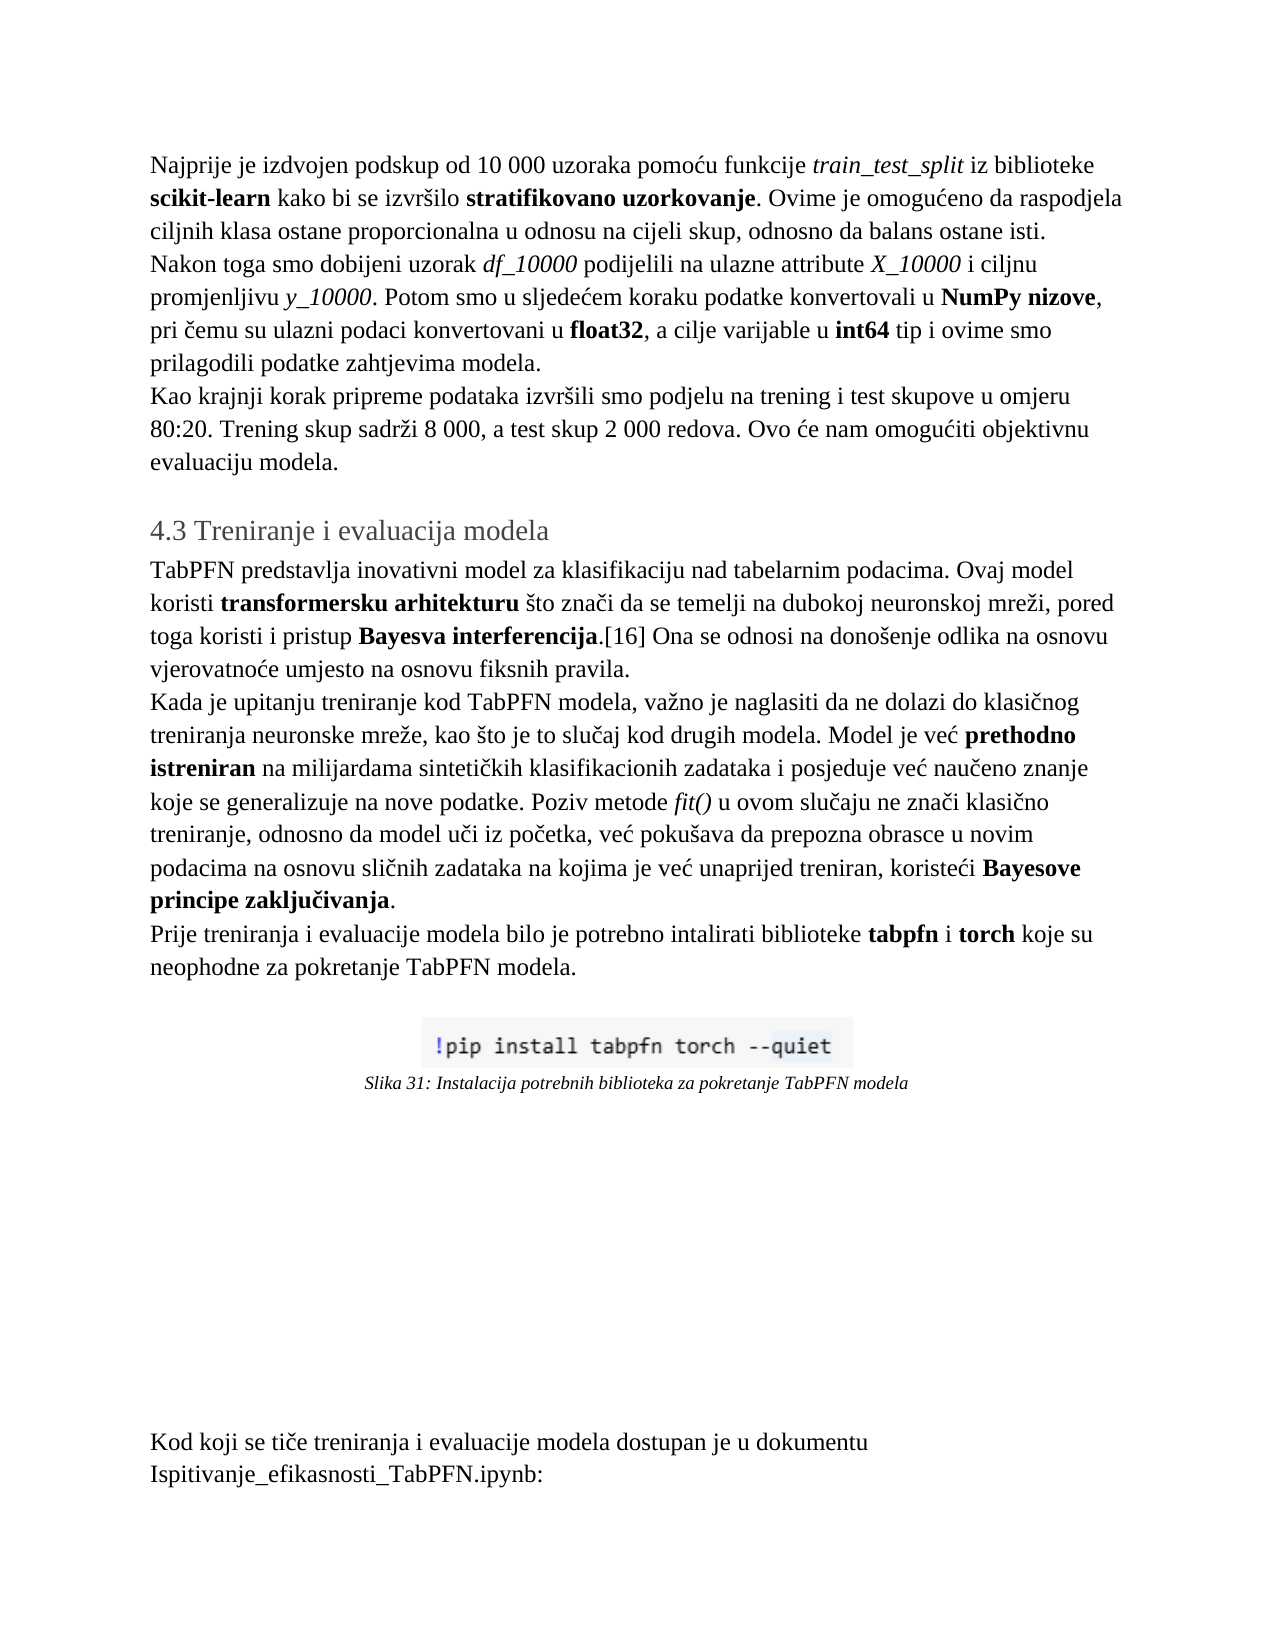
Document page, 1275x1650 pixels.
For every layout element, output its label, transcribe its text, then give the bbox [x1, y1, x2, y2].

text Kod koji se tiče treniranja i evaluacije modela dostupan je u dokumentu Ispitivanje_efikasnosti_TabPFN.ipynb: [150, 1427, 1125, 1488]
text TabPFN predstavlja inovativni model za klasifikaciju nad tabelarnim podacima. Ovaj model koristi transformersku arhitekturu što znači da se temelji na dubokoj neuronskoj mreži, pored toga koristi i pristup Bayesva interferencija.[16] Ona se odnosi na donošenje odlika na osnovu vjerovatnoće umjesto na osnovu fiksnih pravila. [150, 555, 1125, 683]
text Najprije je izdvojen podskup od 10 000 uzoraka pomoću funkcije train_test_split iz biblioteke scikit-learn kako bi se izvršilo stratifikovano uzorkovanje. Ovime je omogućeno da raspodjela ciljnih klasa ostane proporcionalna u odnosu na cijeli skup, odnosno da balans ostane isti. [150, 150, 1125, 245]
text Kao krajnji korak pripreme podataka izvršili smo podjelu na trening i test skupove u omjeru 80:20. Trening skup sadrži 8 000, a test skup 2 000 redova. Ovo će nam omogućiti objektivnu evaluaciju modela. [150, 381, 1125, 476]
subtitle 4.3 Treniranje i evaluacija modela [150, 513, 1125, 547]
picture [421, 1017, 854, 1068]
text Kada je upitanju treniranje kod TabPFN modela, važno je naglasiti da ne dolazi do klasičnog treniranja neuronske mreže, kao što je to slučaj kod drugih modela. Model je već prethodno istreniran na milijardama sintetičkih klasifikacionih zadataka i posjeduje već naučeno znanje koje se generalizuje na nove podatke. Poziv metode fit() u ovom slučaju ne znači klasično treniranje, odnosno da model uči iz početka, već pokušava da prepozna obrasce u novim podacima na osnovu sličnih zadataka na kojima je već unaprijed treniran, koristeći Bayesove principe zaključivanja. [150, 687, 1125, 914]
text Slika 31: Instalacija potrebnih biblioteka za pokretanje TabPFN modela [150, 1072, 1125, 1093]
text Nakon toga smo dobijeni uzorak df_10000 podijelili na ulazne attribute X_10000 i ciljnu promjenljivu y_10000. Potom smo u sljedećem koraku podatke konvertovali u NumPy nizove, pri čemu su ulazni podaci konvertovani u float32, a cilje varijable u int64 tip i ovime smo prilagodili podatke zahtjevima modela. [150, 249, 1125, 377]
text Prije treniranja i evaluacije modela bilo je potrebno intalirati biblioteke tabpfn i torch koje su neophodne za pokretanje TabPFN modela. [150, 919, 1125, 980]
